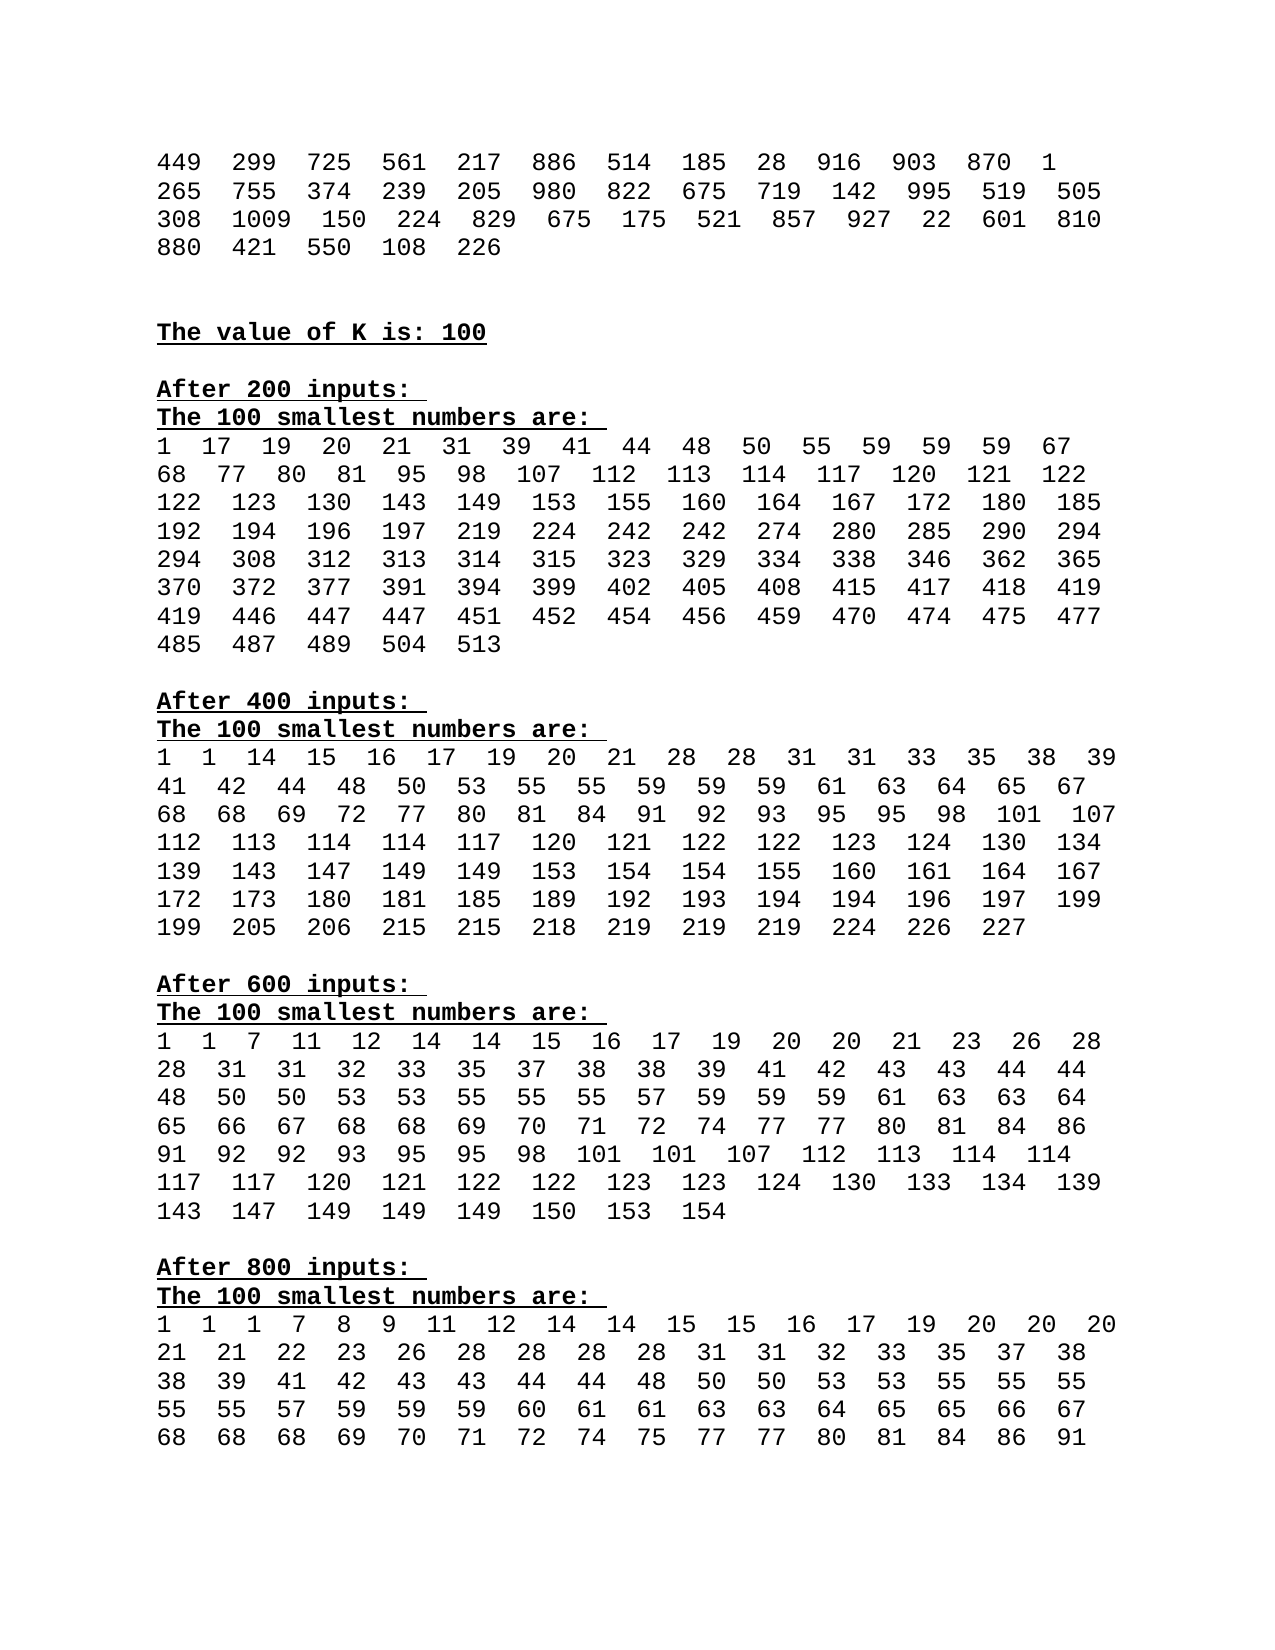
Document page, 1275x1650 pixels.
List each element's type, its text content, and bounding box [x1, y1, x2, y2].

text 1 17 19 20 21 31 39 41 44 48 50 55 59 59 59 67 68 77 80 81 95 98 107 112 113 114 117 120 121 122 122 123 130 143 149 153 155 160 164 167 172 180 185 192 194 196 197 219 224 242 242 274 280 285 290 294 294 308 312 313 314 315 323 329 334 338 346 362 365 370 372 377 391 394 399 402 405 408 415 417 418 419 419 446 447 447 451 452 454 456 459 470 474 475 477 485 487 489 504 513 [156, 433, 1118, 660]
text The 100 smallest numbers are: [156, 405, 1118, 433]
text After 400 inputs: [156, 688, 1118, 717]
text 1 1 7 11 12 14 14 15 16 17 19 20 20 21 23 26 28 28 31 31 32 33 35 37 38 38 39 41 42 43 43 44 44 48 50 50 53 53 55 55 55 57 59 59 59 61 63 63 64 65 66 67 68 68 69 70 71 72 74 77 77 80 81 84 86 91 92 92 93 95 95 98 101 101 107 112 113 114 114 117 117 120 121 122 122 123 123 124 130 133 134 139 143 147 149 149 149 150 153 154 [156, 1028, 1118, 1227]
text After 800 inputs: [156, 1255, 1118, 1283]
text 1 1 14 15 16 17 19 20 21 28 28 31 31 33 35 38 39 41 42 44 48 50 53 55 55 59 59 59 61 63 64 65 67 68 68 69 72 77 80 81 84 91 92 93 95 95 98 101 107 112 113 114 114 117 120 121 122 122 123 124 130 134 139 143 147 149 149 153 154 154 155 160 161 164 167 172 173 180 181 185 189 192 193 194 194 196 197 199 199 205 206 215 215 218 219 219 219 224 226 227 [156, 745, 1118, 943]
text The 100 smallest numbers are: [156, 1283, 1118, 1312]
text The value of K is: 100 [156, 320, 1118, 348]
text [156, 150, 1118, 263]
text After 200 inputs: [156, 377, 1118, 405]
text After 600 inputs: [156, 972, 1118, 1000]
text The 100 smallest numbers are: [156, 1000, 1118, 1028]
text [156, 1312, 1118, 1453]
text The 100 smallest numbers are: [156, 717, 1118, 745]
